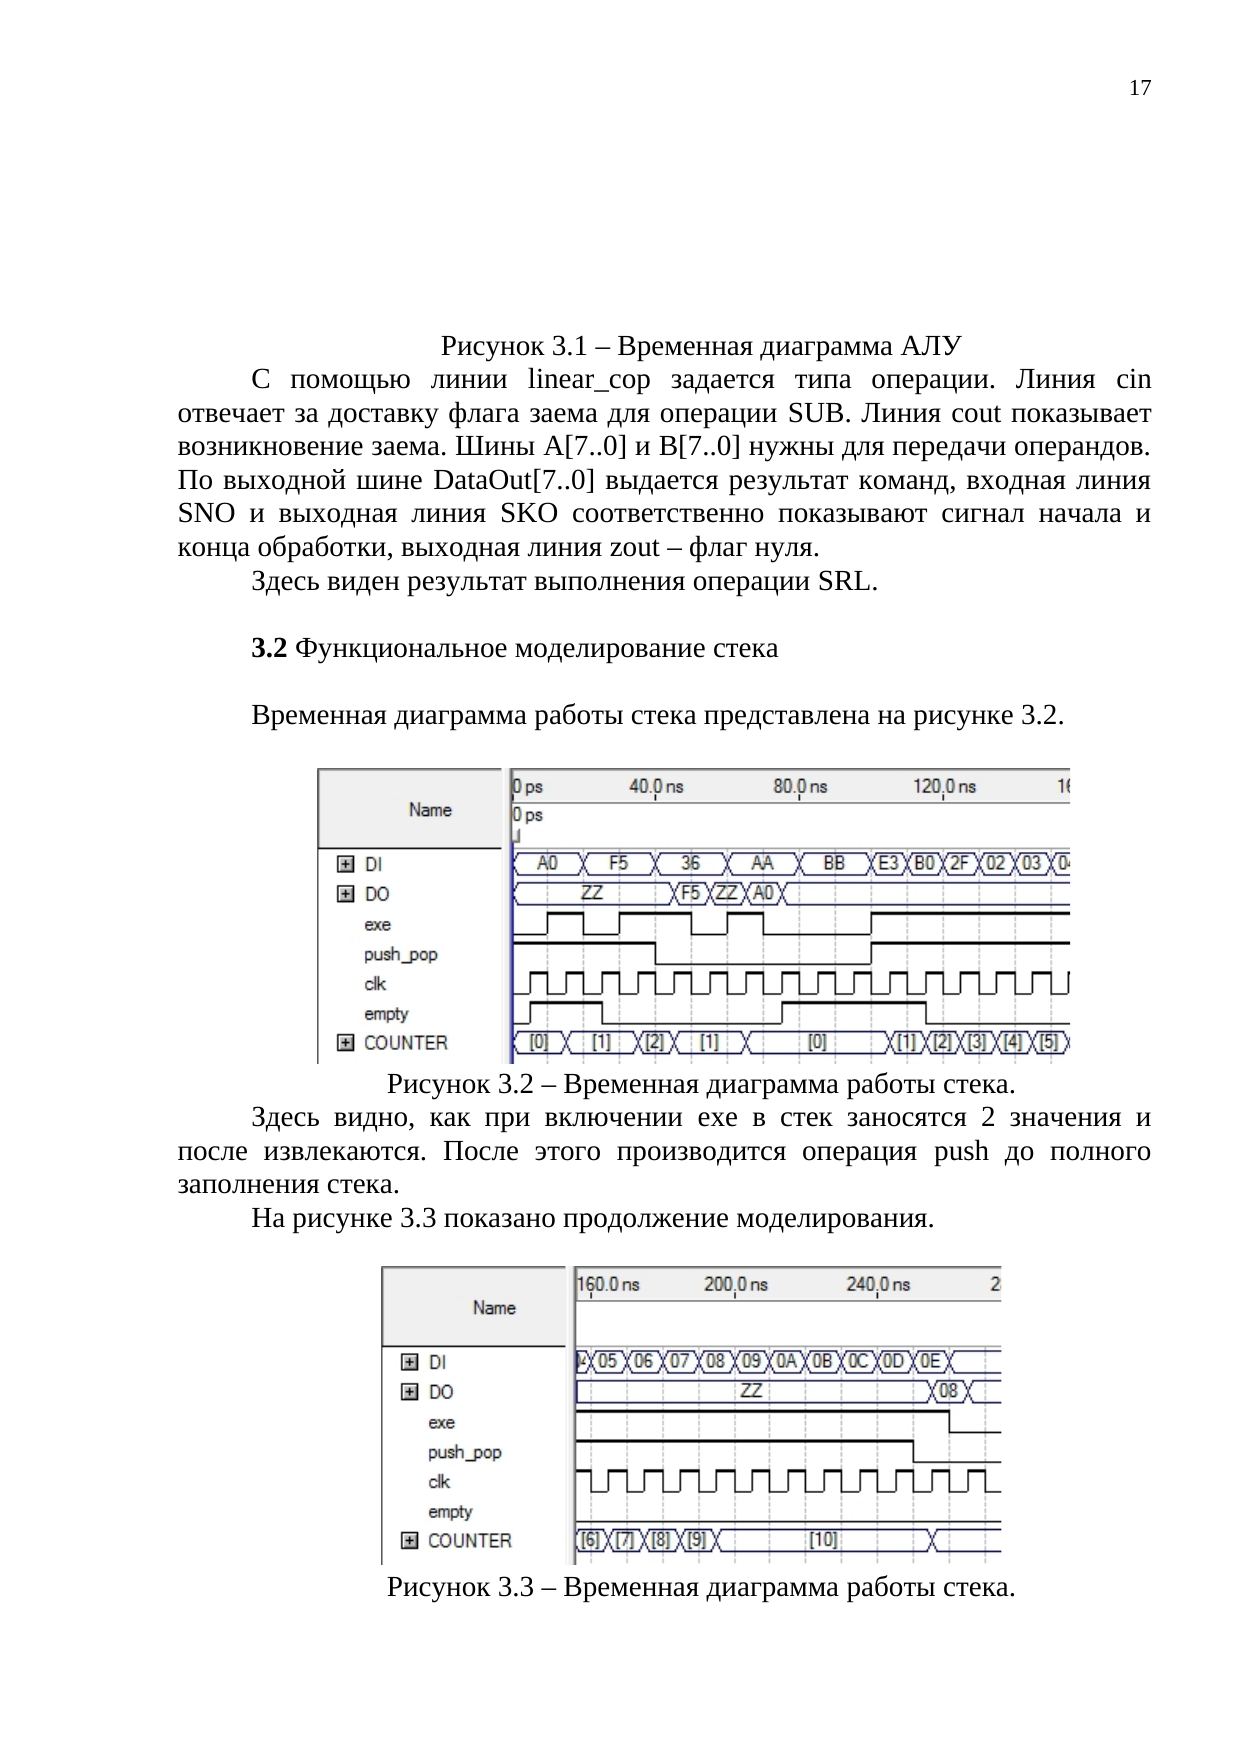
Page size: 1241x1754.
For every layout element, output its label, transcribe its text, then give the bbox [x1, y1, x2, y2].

text Временная диаграмма работы стека представлена на рисунке 3.2. [177, 697, 1152, 730]
text 3.2 Функциональное моделирование стека [177, 630, 1152, 663]
text Рисунок 3.1 – Временная диаграмма АЛУ [177, 328, 1152, 361]
text Здесь виден результат выполнения операции SRL. [177, 563, 1152, 596]
text Рисунок 3.3 – Временная диаграмма работы стека. [177, 1569, 1152, 1602]
text Здесь видно, как при включении exe в стек заносятся 2 значения и после извлекаются. После этого производится операция push до полного заполнения стека. [177, 1099, 1152, 1200]
picture [317, 768, 1071, 1064]
text Рисунок 3.2 – Временная диаграмма работы стека. [177, 1066, 1152, 1099]
picture [381, 1266, 1002, 1565]
text На рисунке 3.3 показано продолжение моделирования. [177, 1200, 1152, 1233]
text С помощью линии linear_cop задается типа операции. Линия cin отвечает за доставку флага заема для операции SUB. Линия cout показывает возникновение заема. Шины A[7..0] и B[7..0] нужны для передачи операндов. По выходной шине DataOut[7..0] выдается результат команд, входная линия SNO и выходная линия SKO соответственно показывают сигнал начала и конца обработки, выходная линия zout – флаг нуля. [177, 361, 1152, 563]
